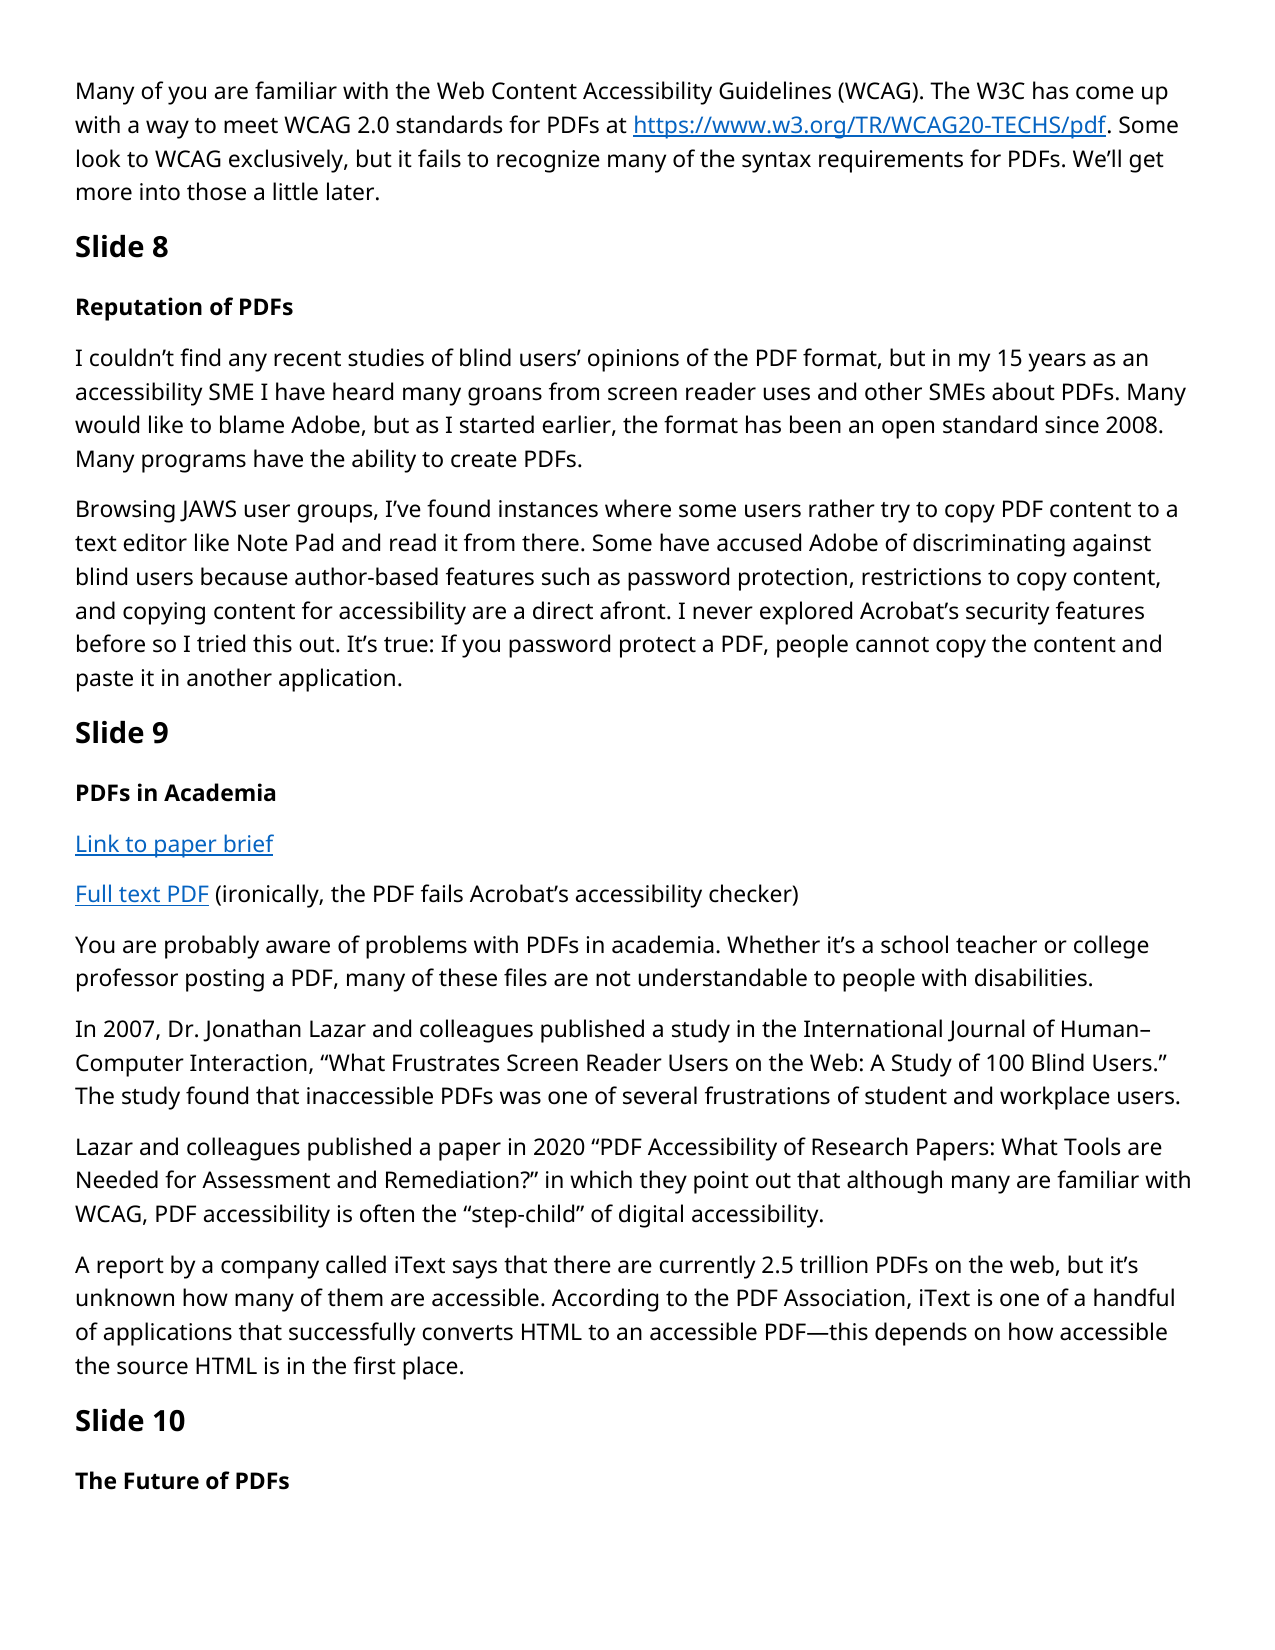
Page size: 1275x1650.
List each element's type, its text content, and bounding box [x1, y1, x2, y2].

text The Future of PDFs [75, 1465, 1200, 1496]
text Link to paper brief [75, 828, 1200, 859]
text Full text PDF (ironically, the PDF fails Acrobat’s accessibility checker) [75, 878, 1200, 909]
text In 2007, Dr. Jonathan Lazar and colleagues published a study in the International Journal of Human–Computer Interaction, “What Frustrates Screen Reader Users on the Web: A Study of 100 Blind Users.” The study found that inaccessible PDFs was one of several frustrations of student and workplace users. [75, 1013, 1200, 1111]
text A report by a company called iText says that there are currently 2.5 trillion PDFs on the web, but it’s unknown how many of them are accessible. According to the PDF Association, iText is one of a handful of applications that successfully converts HTML to an accessible PDF—this depends on how accessible the source HTML is in the first place. [75, 1248, 1200, 1381]
text PDFs in Academia [75, 777, 1200, 808]
subtitle Slide 10 [75, 1400, 1200, 1440]
text Lazar and colleagues published a paper in 2020 “PDF Accessibility of Research Papers: What Tools are Needed for Assessment and Remediation?” in which they point out that although many are familiar with WCAG, PDF accessibility is often the “step-child” of digital accessibility. [75, 1131, 1200, 1229]
subtitle Slide 9 [75, 713, 1200, 752]
text Many of you are familiar with the Web Content Accessibility Guidelines (WCAG). The W3C has come up with a way to meet WCAG 2.0 standards for PDFs at https://www.w3.org/TR/WCAG20-TECHS/pdf. Some look to WCAG exclusively, but it fails to recognize many of the syntax requirements for PDFs. We’ll get more into those a little later. [75, 75, 1200, 207]
subtitle Slide 8 [75, 227, 1200, 266]
text Browsing JAWS user groups, I’ve found instances where some users rather try to copy PDF content to a text editor like Note Pad and read it from there. Some have accused Adobe of discriminating against blind users because author-based features such as password protection, restrictions to copy content, and copying content for accessibility are a direct afront. I never explored Acrobat’s security features before so I tried this out. It’s true: If you password protect a PDF, people cannot copy the content and paste it in another application. [75, 493, 1200, 693]
text You are probably aware of problems with PDFs in academia. Whether it’s a school teacher or college professor posting a PDF, many of these files are not understandable to people with disabilities. [75, 928, 1200, 993]
text Reputation of PDFs [75, 291, 1200, 323]
text I couldn’t find any recent studies of blind users’ opinions of the PDF format, but in my 15 years as an accessibility SME I have heard many groans from screen reader uses and other SMEs about PDFs. Many would like to blame Adobe, but as I started earlier, the format has been an open standard since 2008. Many programs have the ability to create PDFs. [75, 342, 1200, 474]
